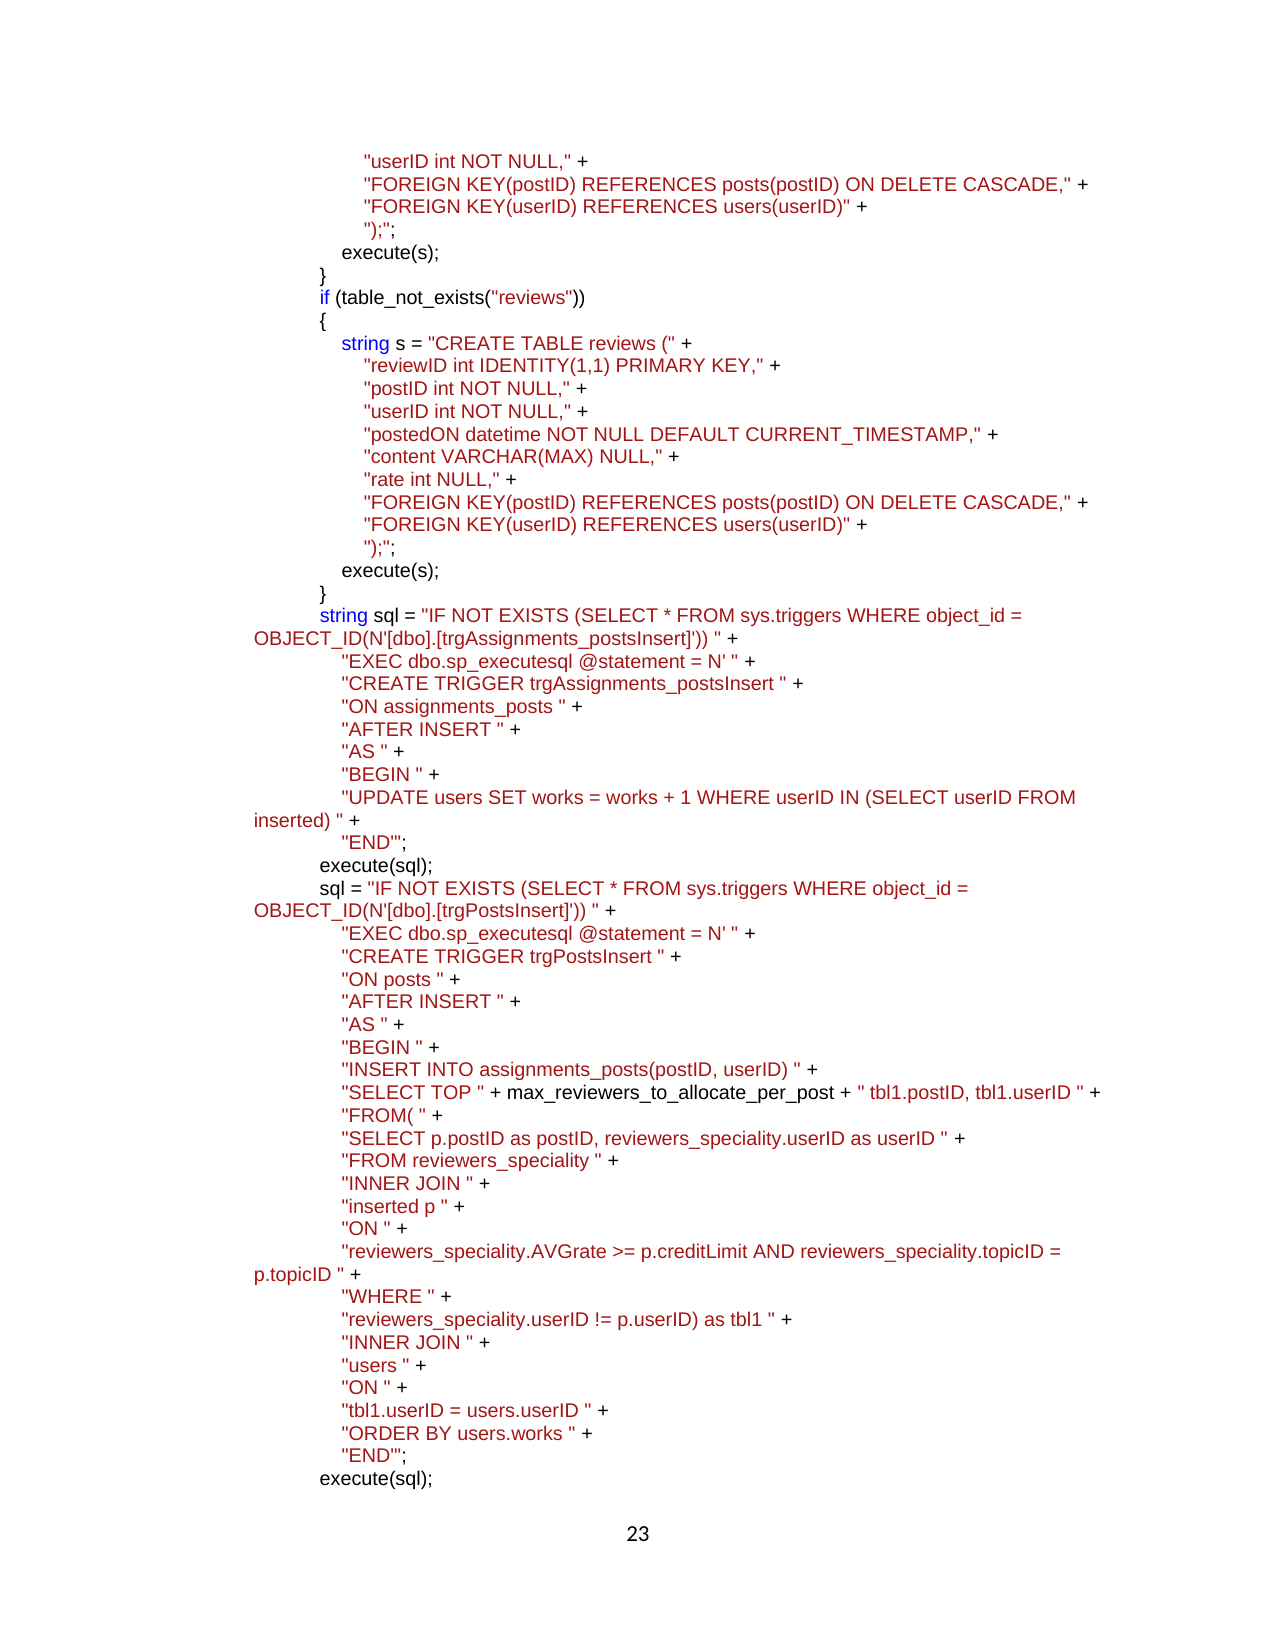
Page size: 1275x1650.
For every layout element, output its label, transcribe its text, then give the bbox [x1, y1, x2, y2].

text "inserted p " + [253, 1194, 1125, 1217]
text "ON " + [253, 1376, 1125, 1399]
text "users " + [253, 1353, 1125, 1376]
text execute(sql); [253, 1467, 1125, 1490]
text "BEGIN " + [253, 1036, 1125, 1058]
text "ON " + [253, 1217, 1125, 1240]
text "content VARCHAR(MAX) NULL," + [253, 445, 1125, 468]
text "WHERE " + [253, 1285, 1125, 1308]
text "INNER JOIN " + [253, 1172, 1125, 1194]
text "CREATE TRIGGER trgPostsInsert " + [253, 945, 1125, 967]
text "EXEC dbo.sp_executesql @statement = N' " + [253, 922, 1125, 945]
text string s = "CREATE TABLE reviews (" + [253, 332, 1125, 354]
text ");"; [253, 218, 1125, 241]
text "FROM reviewers_speciality " + [253, 1149, 1125, 1172]
text "postedON datetime NOT NULL DEFAULT CURRENT_TIMESTAMP," + [253, 422, 1125, 445]
text "FOREIGN KEY(postID) REFERENCES posts(postID) ON DELETE CASCADE," + [253, 491, 1125, 513]
text "FOREIGN KEY(postID) REFERENCES posts(postID) ON DELETE CASCADE," + [253, 173, 1125, 195]
text "rate int NULL," + [253, 468, 1125, 491]
text "UPDATE users SET works = works + 1 WHERE userID IN (SELECT userID FROM inserted) " + [253, 786, 1125, 831]
text "CREATE TRIGGER trgAssignments_postsInsert " + [253, 672, 1125, 695]
text execute(sql); [253, 854, 1125, 877]
text "INSERT INTO assignments_posts(postID, userID) " + [253, 1058, 1125, 1081]
text execute(s); [253, 559, 1125, 581]
text "ON posts " + [253, 967, 1125, 990]
text } [253, 581, 1125, 604]
text "INNER JOIN " + [253, 1331, 1125, 1353]
text "FOREIGN KEY(userID) REFERENCES users(userID)" + [253, 513, 1125, 536]
text "BEGIN " + [253, 763, 1125, 786]
text "userID int NOT NULL," + [253, 400, 1125, 422]
text "reviewers_speciality.AVGrate >= p.creditLimit AND reviewers_speciality.topicID = p.topicID " + [253, 1240, 1125, 1285]
text "tbl1.userID = users.userID " + [253, 1399, 1125, 1422]
text sql = "IF NOT EXISTS (SELECT * FROM sys.triggers WHERE object_id = OBJECT_ID(N'[dbo].[trgPostsInsert]')) " + [253, 877, 1125, 922]
text "AFTER INSERT " + [253, 718, 1125, 740]
text "ORDER BY users.works " + [253, 1422, 1125, 1444]
text { [253, 309, 1125, 332]
text "EXEC dbo.sp_executesql @statement = N' " + [253, 649, 1125, 672]
text execute(s); [253, 241, 1125, 263]
text "FOREIGN KEY(userID) REFERENCES users(userID)" + [253, 195, 1125, 218]
text "AS " + [253, 740, 1125, 763]
text "reviewers_speciality.userID != p.userID) as tbl1 " + [253, 1308, 1125, 1331]
text ");"; [253, 536, 1125, 559]
text "userID int NOT NULL," + [253, 150, 1125, 173]
text "SELECT p.postID as postID, reviewers_speciality.userID as userID " + [253, 1126, 1125, 1149]
text string sql = "IF NOT EXISTS (SELECT * FROM sys.triggers WHERE object_id = OBJECT_ID(N'[dbo].[trgAssignments_postsInsert]')) " + [253, 604, 1125, 649]
text "END'"; [253, 1444, 1125, 1467]
text "END'"; [253, 831, 1125, 854]
text "ON assignments_posts " + [253, 695, 1125, 718]
text "reviewID int IDENTITY(1,1) PRIMARY KEY," + [253, 354, 1125, 377]
text "postID int NOT NULL," + [253, 377, 1125, 400]
text "AFTER INSERT " + [253, 990, 1125, 1013]
text "AS " + [253, 1013, 1125, 1036]
text "SELECT TOP " + max_reviewers_to_allocate_per_post + " tbl1.postID, tbl1.userID " + [253, 1081, 1125, 1104]
text if (table_not_exists("reviews")) [253, 286, 1125, 309]
text "FROM( " + [253, 1104, 1125, 1126]
text } [253, 263, 1125, 286]
